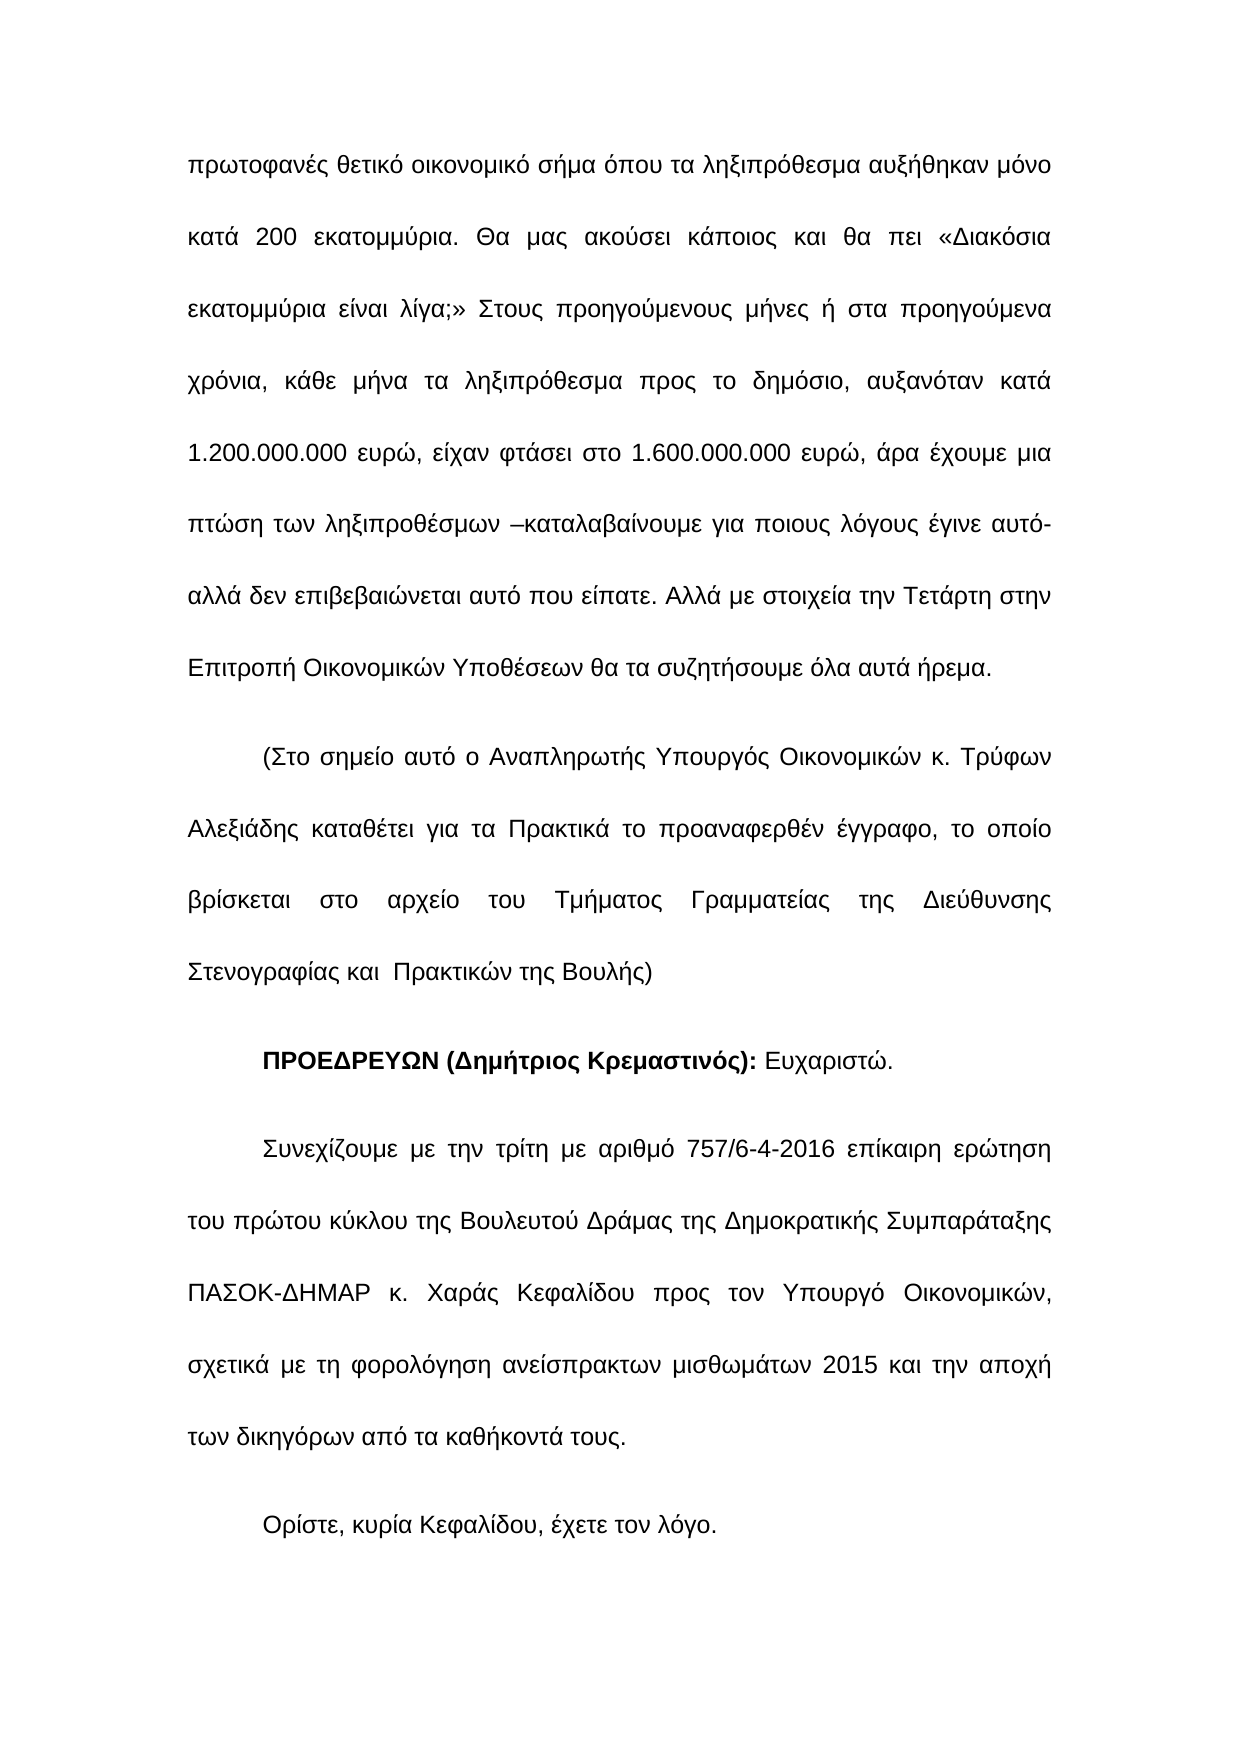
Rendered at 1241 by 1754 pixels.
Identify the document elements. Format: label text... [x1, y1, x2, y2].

text ΠΡΟΕΔΡΕΥΩΝ (Δημήτριος Κρεμαστινός): Ευχαριστώ. [187, 1046, 1053, 1074]
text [187, 150, 1053, 682]
text (Στο σημείο αυτό ο Αναπληρωτής Υπουργός Οικονομικών κ. Τρύφων Αλεξιάδης καταθέτει για τα Πρακτικά το προαναφερθέν έγγραφο, το οποίο βρίσκεται στο αρχείο του Τμήματος Γραμματείας της Διεύθυνσης Στενογραφίας και Πρακτικών της Βουλής) [187, 742, 1053, 986]
text Συνεχίζουμε με την τρίτη με αριθμό 757/6-4-2016 επίκαιρη ερώτηση του πρώτου κύκλου της Βουλευτού Δράμας της Δημοκρατικής Συμπαράταξης ΠΑΣΟΚ-ΔΗΜΑΡ κ. Χαράς Κεφαλίδου προς τον Υπουργό Οικονομικών, σχετικά με τη φορολόγηση ανείσπρακτων μισθωμάτων 2015 και την αποχή των δικηγόρων από τα καθήκοντά τους. [187, 1134, 1053, 1451]
text Ορίστε, κυρία Κεφαλίδου, έχετε τον λόγο. [187, 1510, 1053, 1539]
